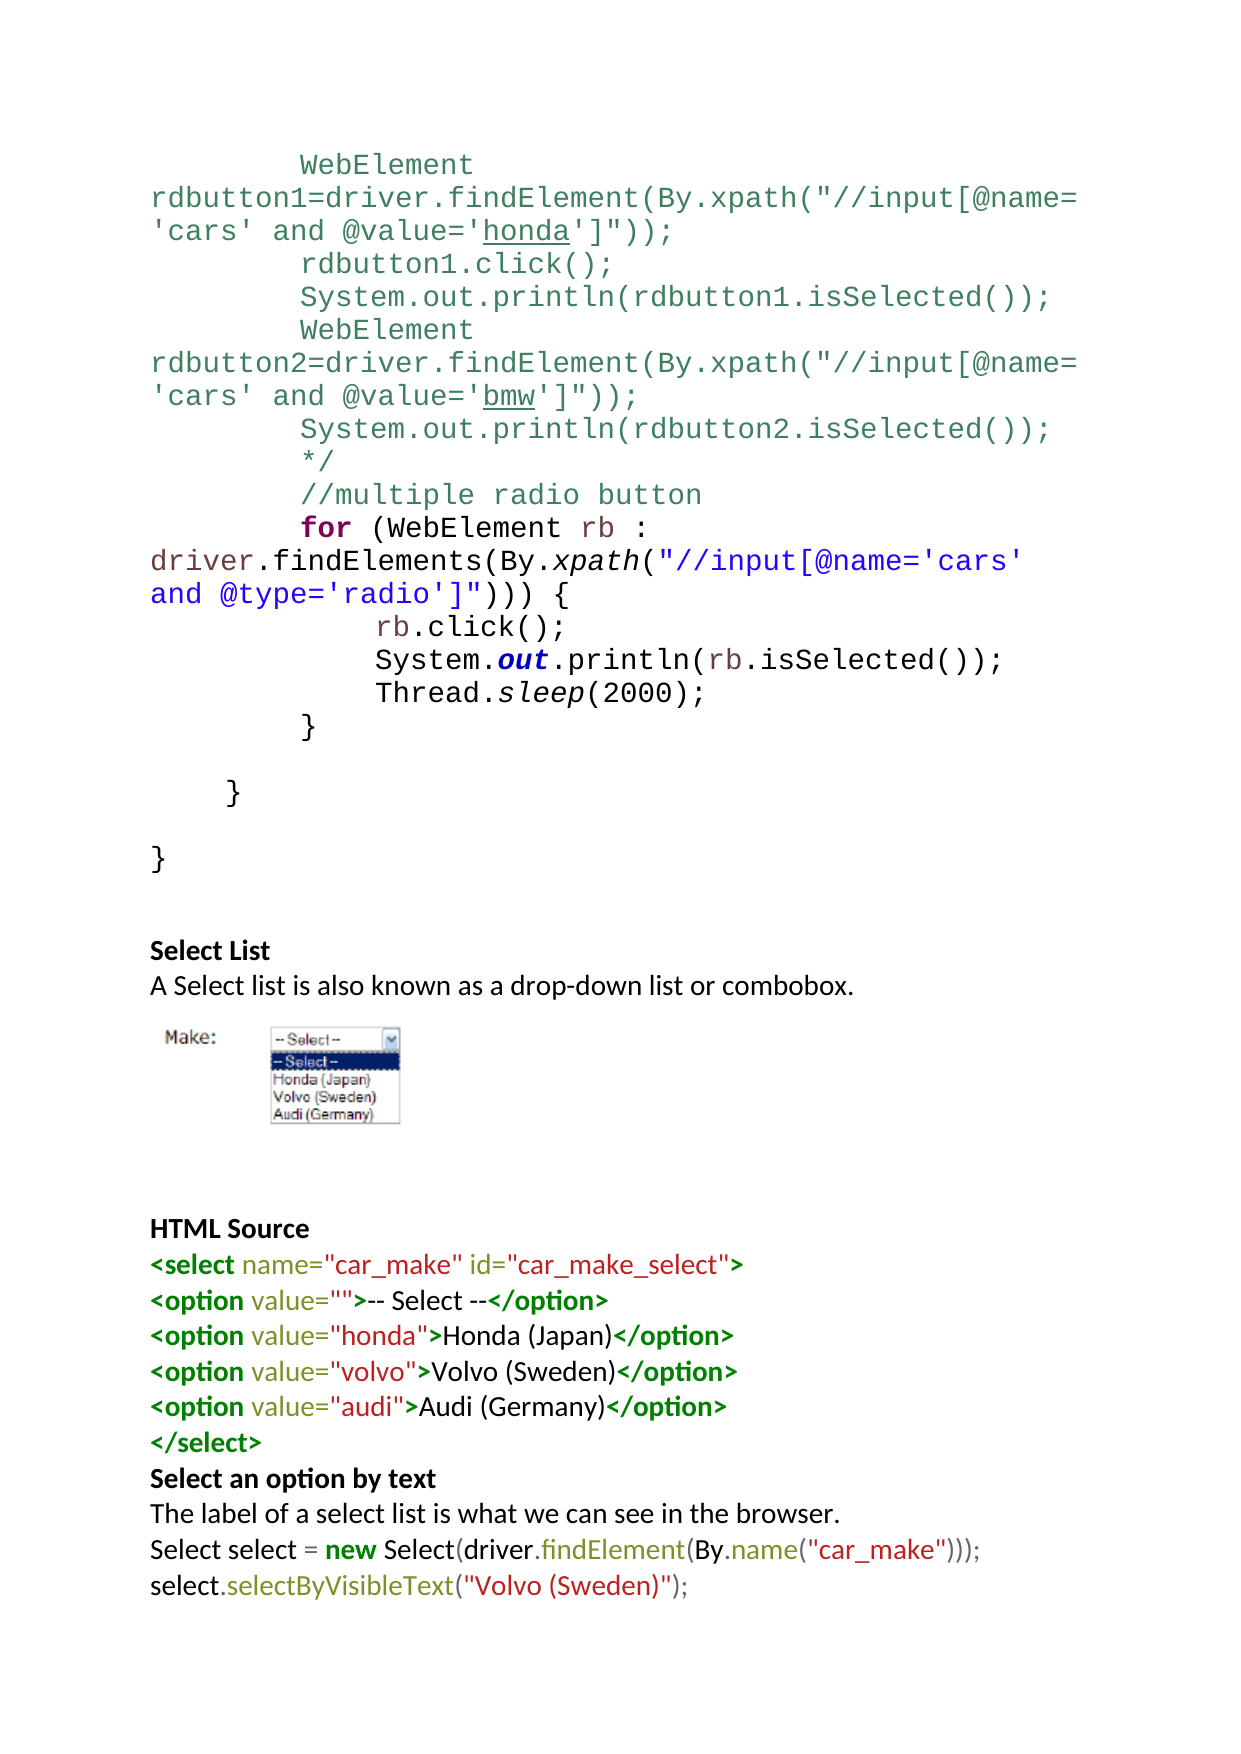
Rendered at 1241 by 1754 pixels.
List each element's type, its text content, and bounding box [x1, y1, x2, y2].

picture [150, 1022, 418, 1137]
text System.out.println(rdbutton2.isSelected()); [150, 414, 1090, 447]
text for (WebElement rb : driver.findElements(By.xpath("//input[@name='cars' and @type='radio']"))) { [150, 513, 1090, 612]
text <option value="volvo">Volvo (Sweden)</option> [150, 1353, 1090, 1388]
text rdbutton1.click(); [150, 249, 1090, 282]
text select.selectByVisibleText("Volvo (Sweden)"); [150, 1567, 1090, 1602]
text A Select list is also known as a drop-down list or combobox. [150, 967, 1090, 1003]
text Thread.sleep(2000); [150, 678, 1090, 711]
text } [150, 843, 1090, 876]
text </select> [150, 1424, 1090, 1460]
text rb.click(); [150, 612, 1090, 645]
text System.out.println(rdbutton1.isSelected()); [150, 282, 1090, 315]
text } [150, 777, 1090, 810]
text //multiple radio button [150, 480, 1090, 513]
text WebElement rdbutton1=driver.findElement(By.xpath("//input[@name='cars' and @value='honda']")); [150, 150, 1090, 249]
text <option value="honda">Honda (Japan)</option> [150, 1317, 1090, 1353]
text */ [150, 447, 1090, 480]
text <select name="car_make" id="car_make_select"> [150, 1246, 1090, 1282]
text <option value="audi">Audi (Germany)</option> [150, 1388, 1090, 1424]
text Select List [150, 932, 1090, 967]
text WebElement rdbutton2=driver.findElement(By.xpath("//input[@name='cars' and @value='bmw']")); [150, 315, 1090, 414]
text <option value="">-- Select --</option> [150, 1282, 1090, 1317]
text The label of a select list is what we can see in the browser. [150, 1495, 1090, 1531]
text } [150, 711, 1090, 744]
text Select an option by text [150, 1460, 1090, 1495]
text HTML Source [150, 1210, 1090, 1246]
text Select select = new Select(driver.findElement(By.name("car_make"))); [150, 1531, 1090, 1567]
text System.out.println(rb.isSelected()); [150, 645, 1090, 678]
